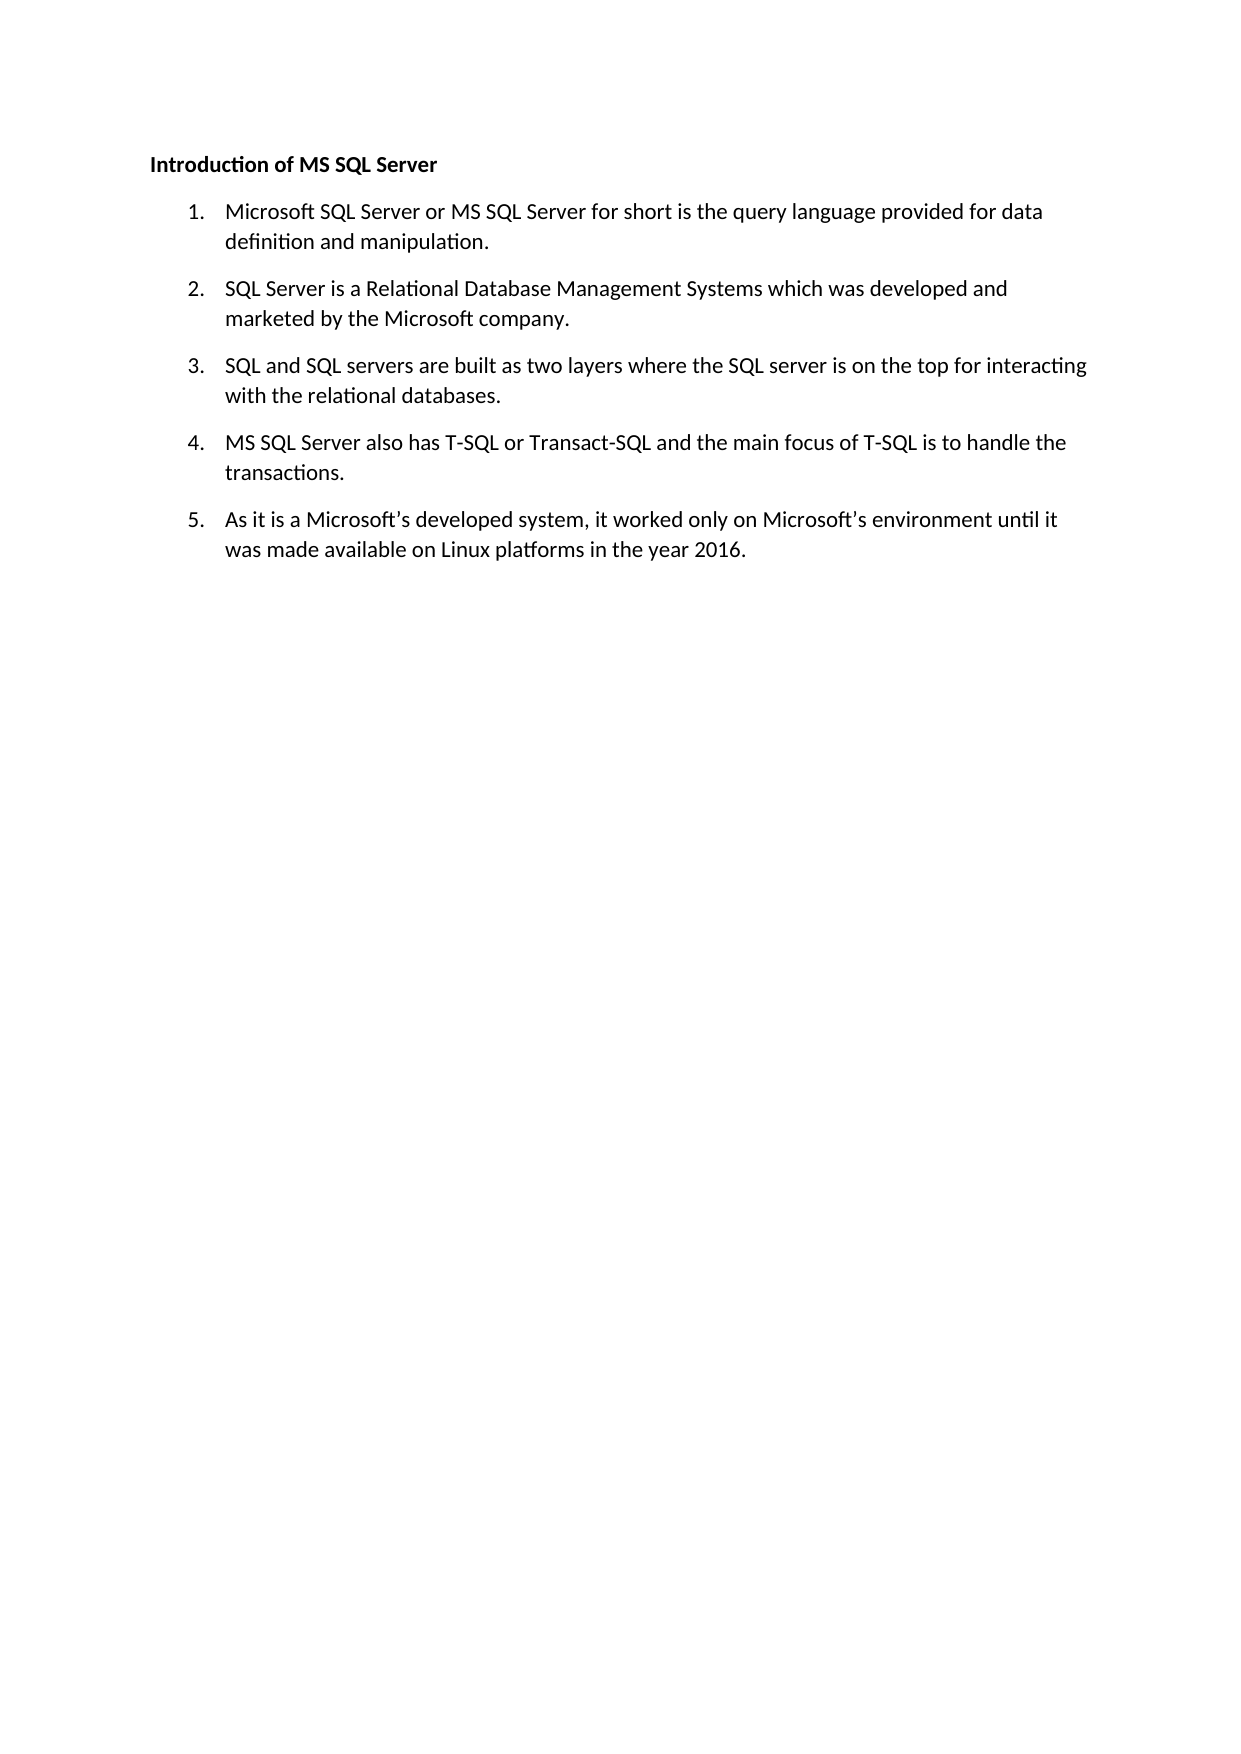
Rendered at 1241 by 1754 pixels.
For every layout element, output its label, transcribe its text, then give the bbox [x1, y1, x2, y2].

list As it is a Microsoft’s developed system, it worked only on Microsoft’s environment until it was made available on Linux platforms in the year 2016. [187, 505, 1090, 563]
list MS SQL Server also has T-SQL or Transact-SQL and the main focus of T-SQL is to handle the transactions. [187, 428, 1090, 486]
text Introduction of MS SQL Server [150, 150, 1090, 178]
list SQL and SQL servers are built as two layers where the SQL server is on the top for interacting with the relational databases. [187, 351, 1090, 409]
list SQL Server is a Relational Database Management Systems which was developed and marketed by the Microsoft company. [187, 274, 1090, 332]
list Microsoft SQL Server or MS SQL Server for short is the query language provided for data definition and manipulation. [187, 197, 1090, 255]
